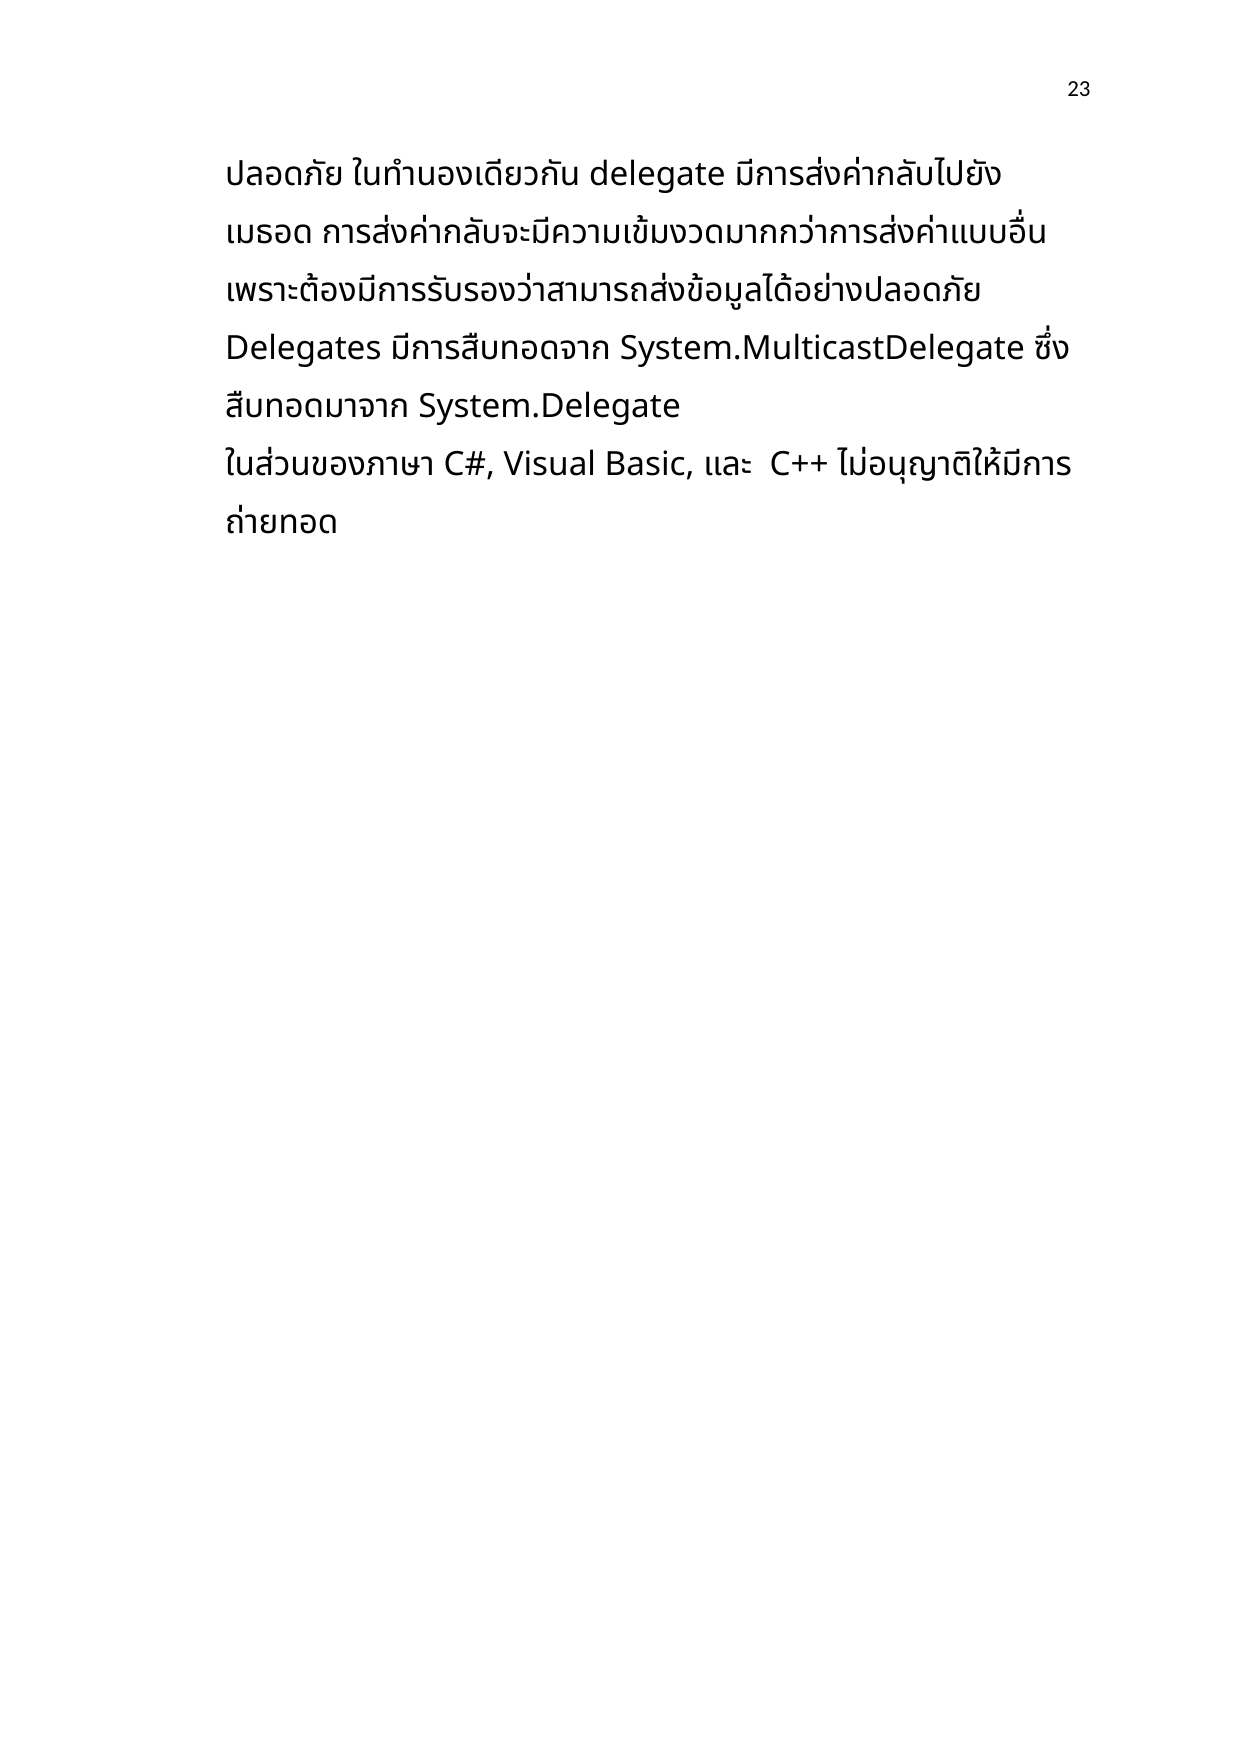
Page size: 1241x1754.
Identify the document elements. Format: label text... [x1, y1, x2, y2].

text Delegates มีการสืบทอดจาก System.MulticastDelegate ซึ่งสืบทอดมาจาก System.Delegate [225, 324, 1090, 433]
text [225, 150, 1090, 316]
text ในส่วนของภาษา C#, Visual Basic, และ C++ ไม่อนุญาติให้มีการถ่ายทอด [225, 440, 1090, 549]
